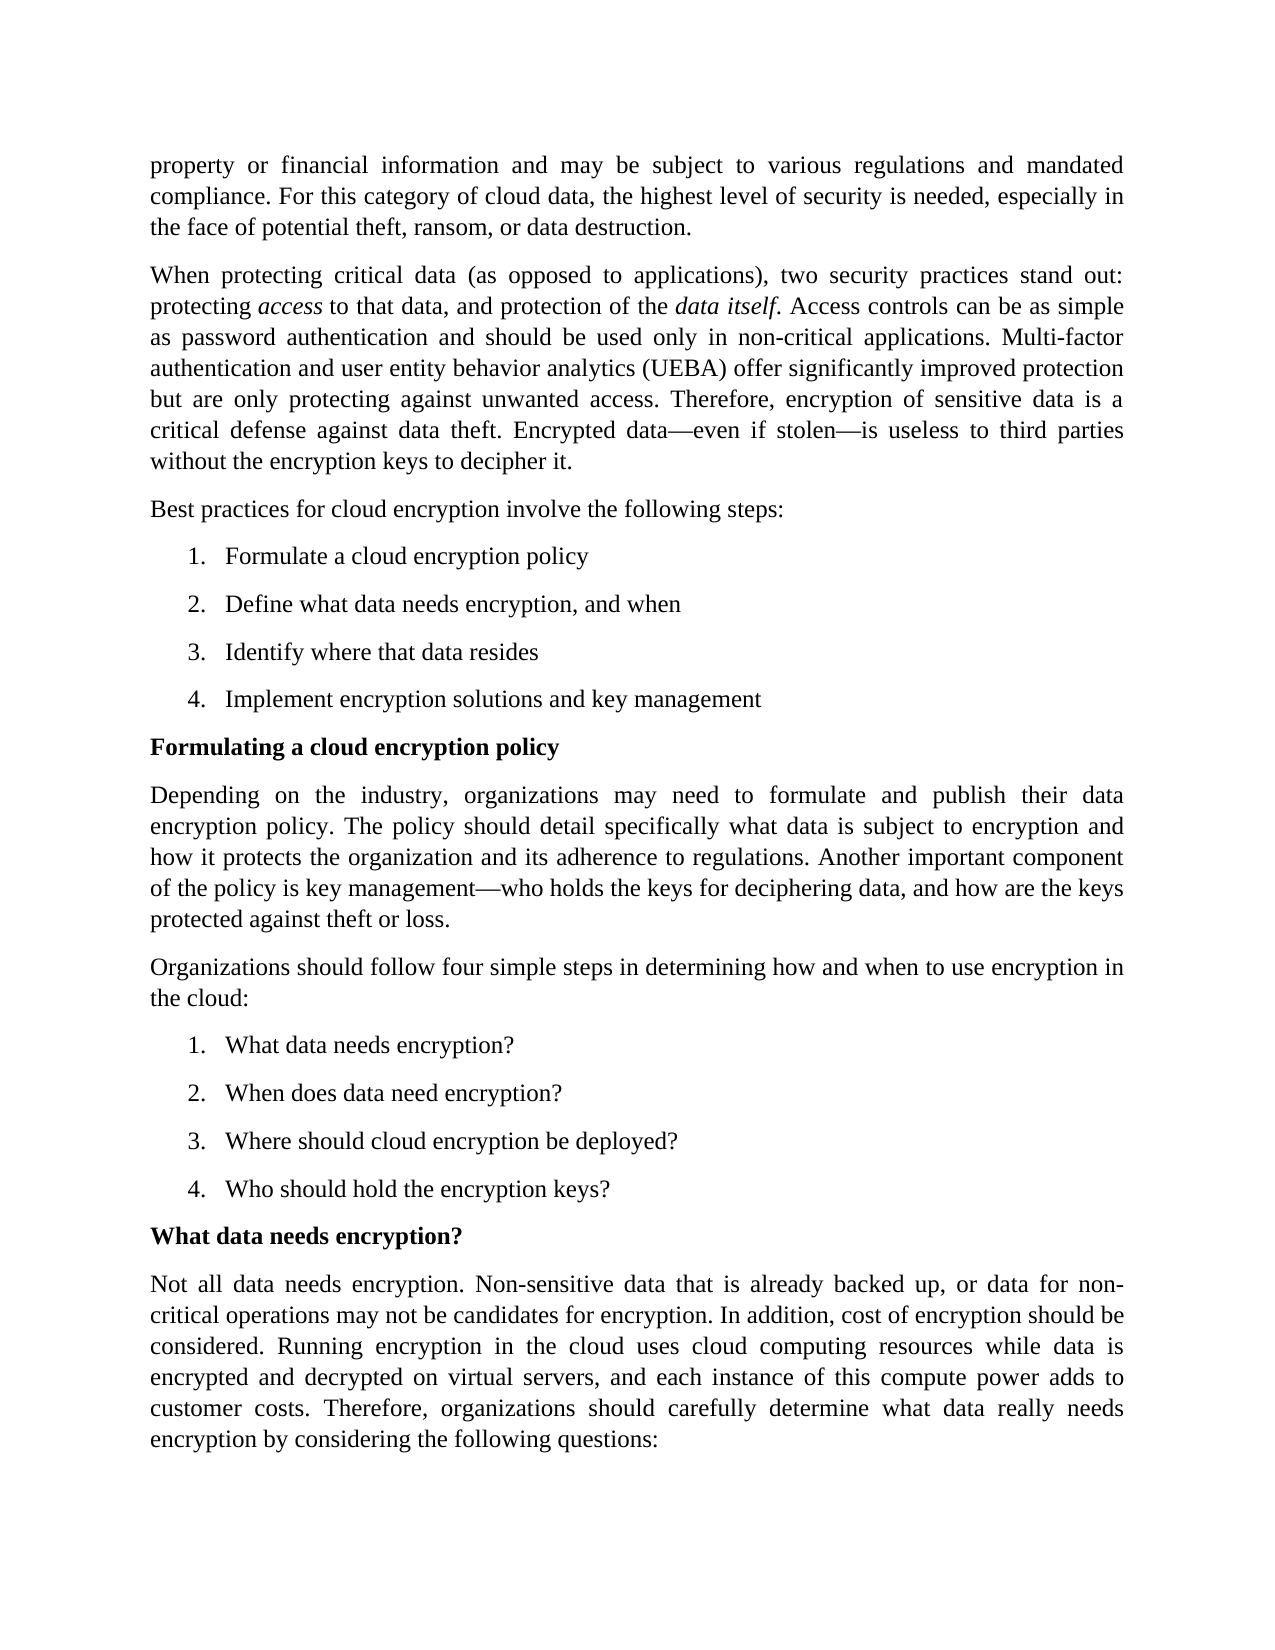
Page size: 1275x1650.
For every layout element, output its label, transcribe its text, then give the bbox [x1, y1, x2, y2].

list Identify where that data resides [187, 637, 1125, 666]
list Who should hold the encryption keys? [187, 1174, 1125, 1202]
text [150, 150, 1125, 241]
text What data needs encryption? [150, 1221, 1125, 1250]
text Depending on the industry, organizations may need to formulate and publish their data encryption policy. The policy should detail specifically what data is subject to encryption and how it protects the organization and its adherence to regulations. Another important component of the policy is key management—who holds the keys for deciphering data, and how are the keys protected against theft or loss. [150, 780, 1125, 933]
list Where should cloud encryption be deployed? [187, 1126, 1125, 1155]
text Formulating a cloud encryption policy [150, 732, 1125, 761]
list Implement encryption solutions and key management [187, 684, 1125, 713]
list When does data need encryption? [187, 1078, 1125, 1107]
text When protecting critical data (as opposed to applications), two security practices stand out: protecting access to that data, and protection of the data itself. Access controls can be as simple as password authentication and should be used only in non-critical applications. Multi-factor authentication and user entity behavior analytics (UEBA) offer significantly improved protection but are only protecting against unwanted access. Therefore, encryption of sensitive data is a critical defense against data theft. Encrypted data—even if stolen—is useless to third parties without the encryption keys to decipher it. [150, 260, 1125, 475]
list Formulate a cloud encryption policy [187, 541, 1125, 570]
text Not all data needs encryption. Non-sensitive data that is already backed up, or data for non-critical operations may not be candidates for encryption. In addition, cost of encryption should be considered. Running encryption in the cloud uses cloud computing resources while data is encrypted and decrypted on virtual servers, and each instance of this compute power adds to customer costs. Therefore, organizations should carefully determine what data really needs encryption by considering the following questions: [150, 1269, 1125, 1453]
list What data needs encryption? [187, 1031, 1125, 1059]
text Best practices for cloud encryption involve the following steps: [150, 494, 1125, 522]
list Define what data needs encryption, and when [187, 589, 1125, 618]
text Organizations should follow four simple steps in determining how and when to use encryption in the cloud: [150, 952, 1125, 1012]
